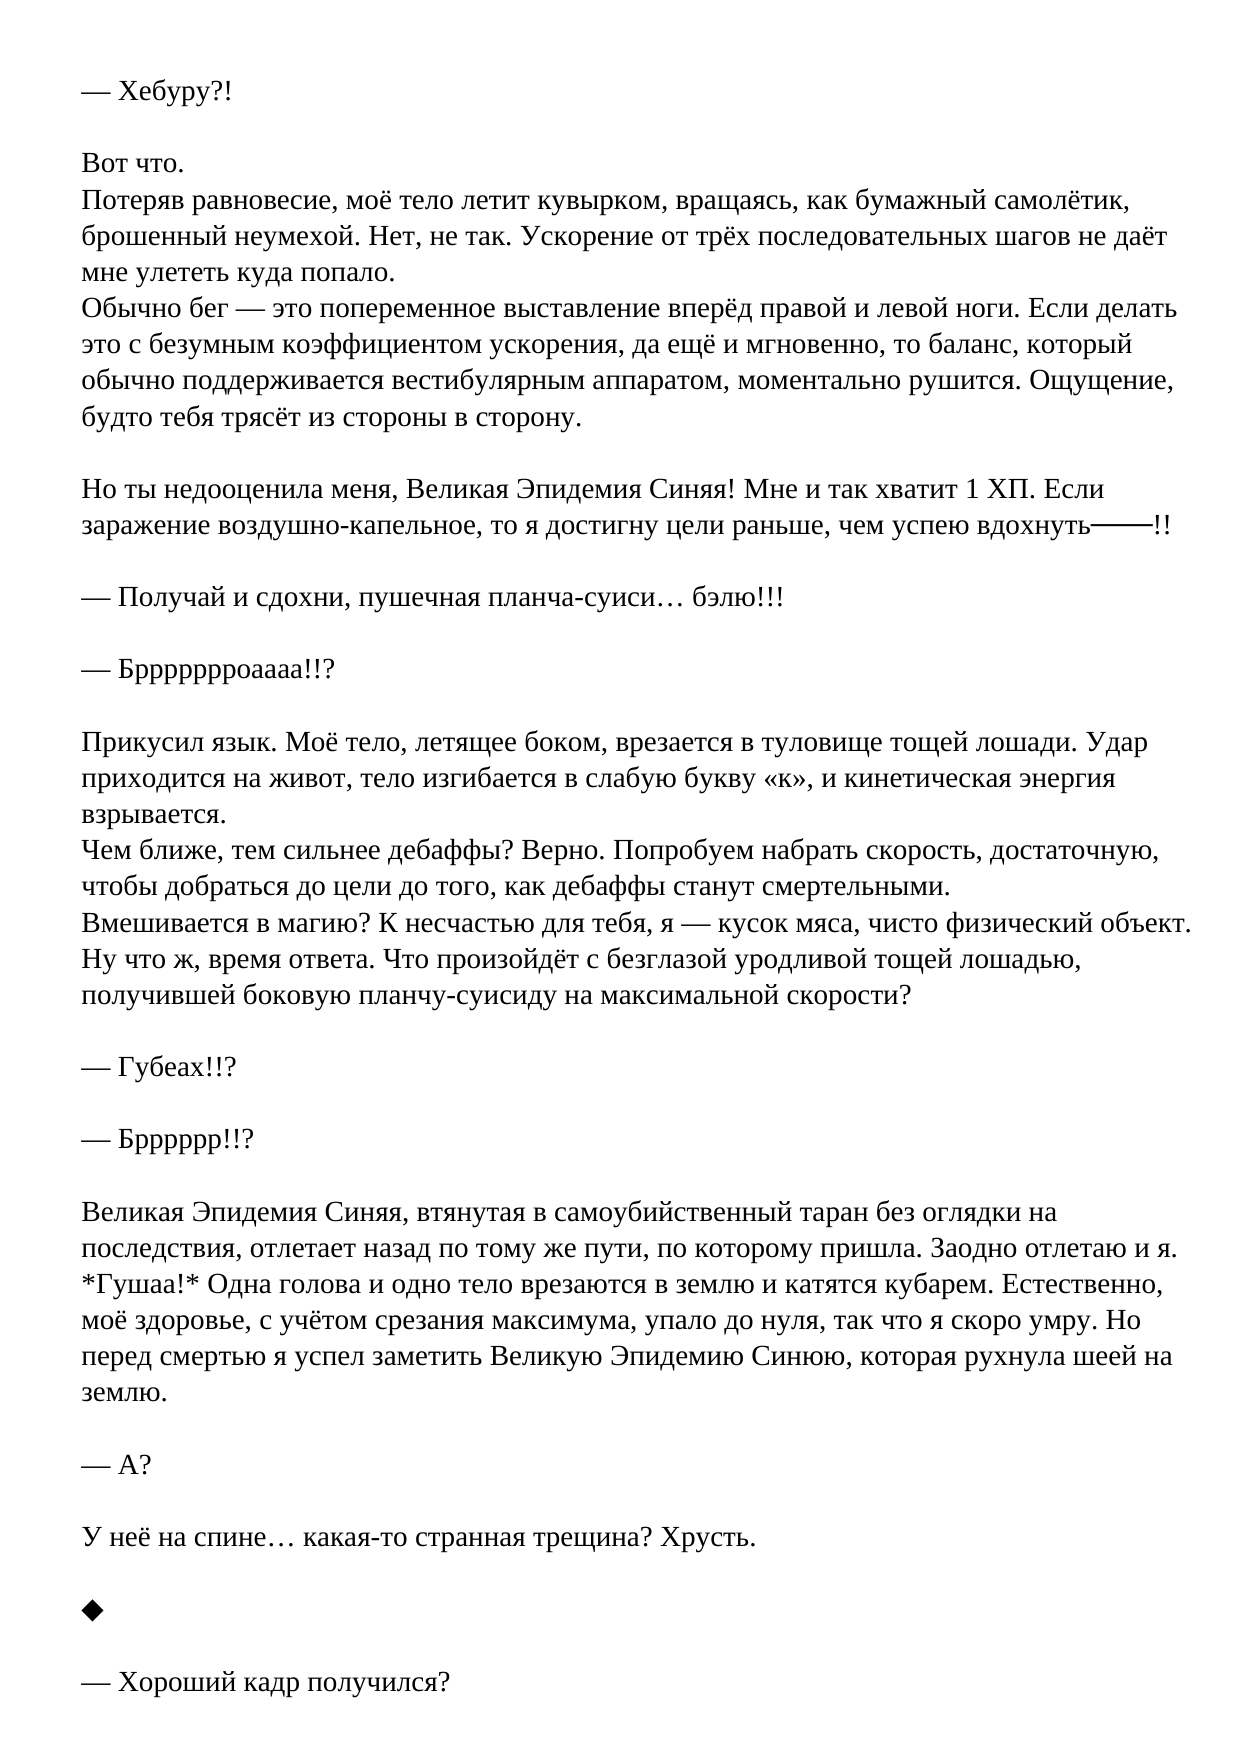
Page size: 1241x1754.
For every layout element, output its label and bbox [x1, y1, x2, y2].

text [81, 37, 1215, 1733]
